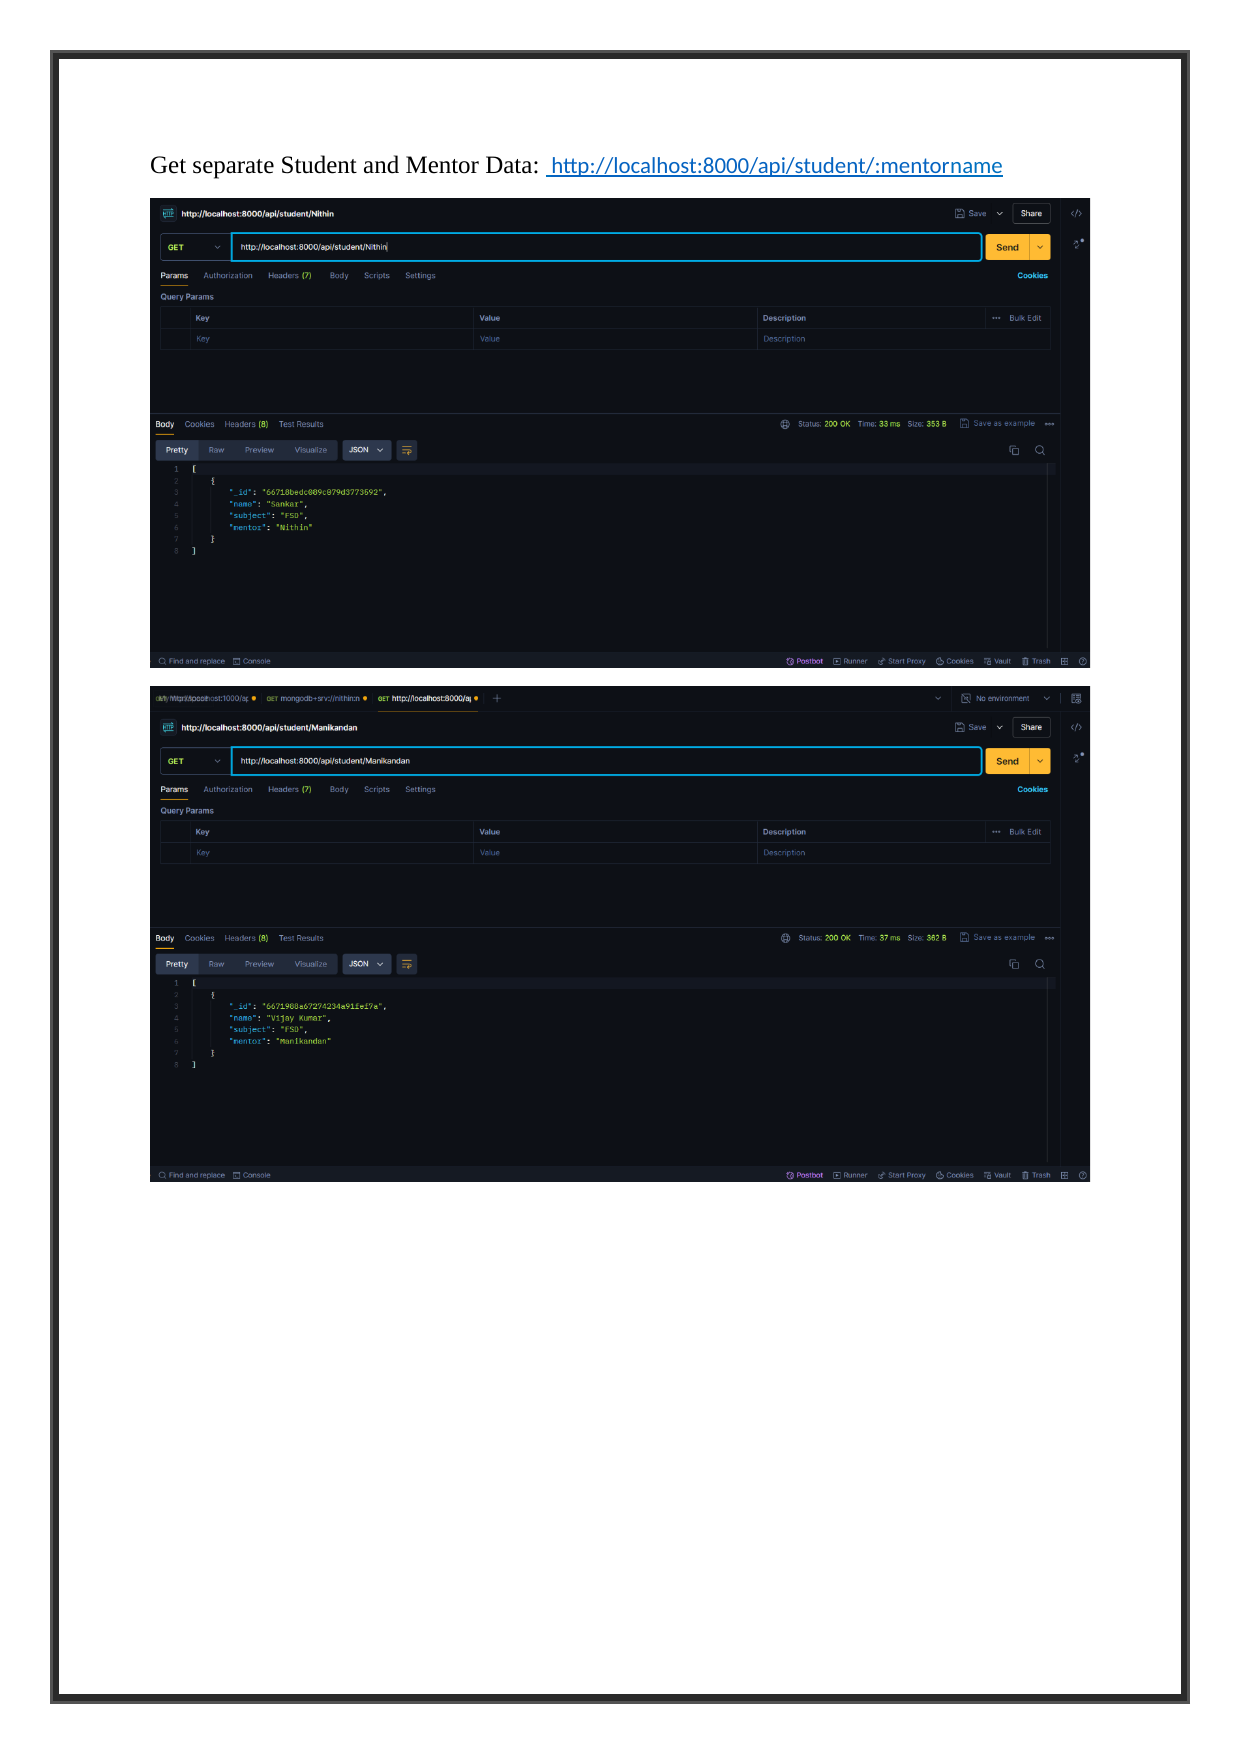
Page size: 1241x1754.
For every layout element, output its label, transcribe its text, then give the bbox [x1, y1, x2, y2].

text Get separate Student and Mentor Data: http://localhost:8000/api/student/:mentorname [150, 150, 1090, 179]
picture [150, 198, 1091, 668]
picture [150, 686, 1091, 1182]
